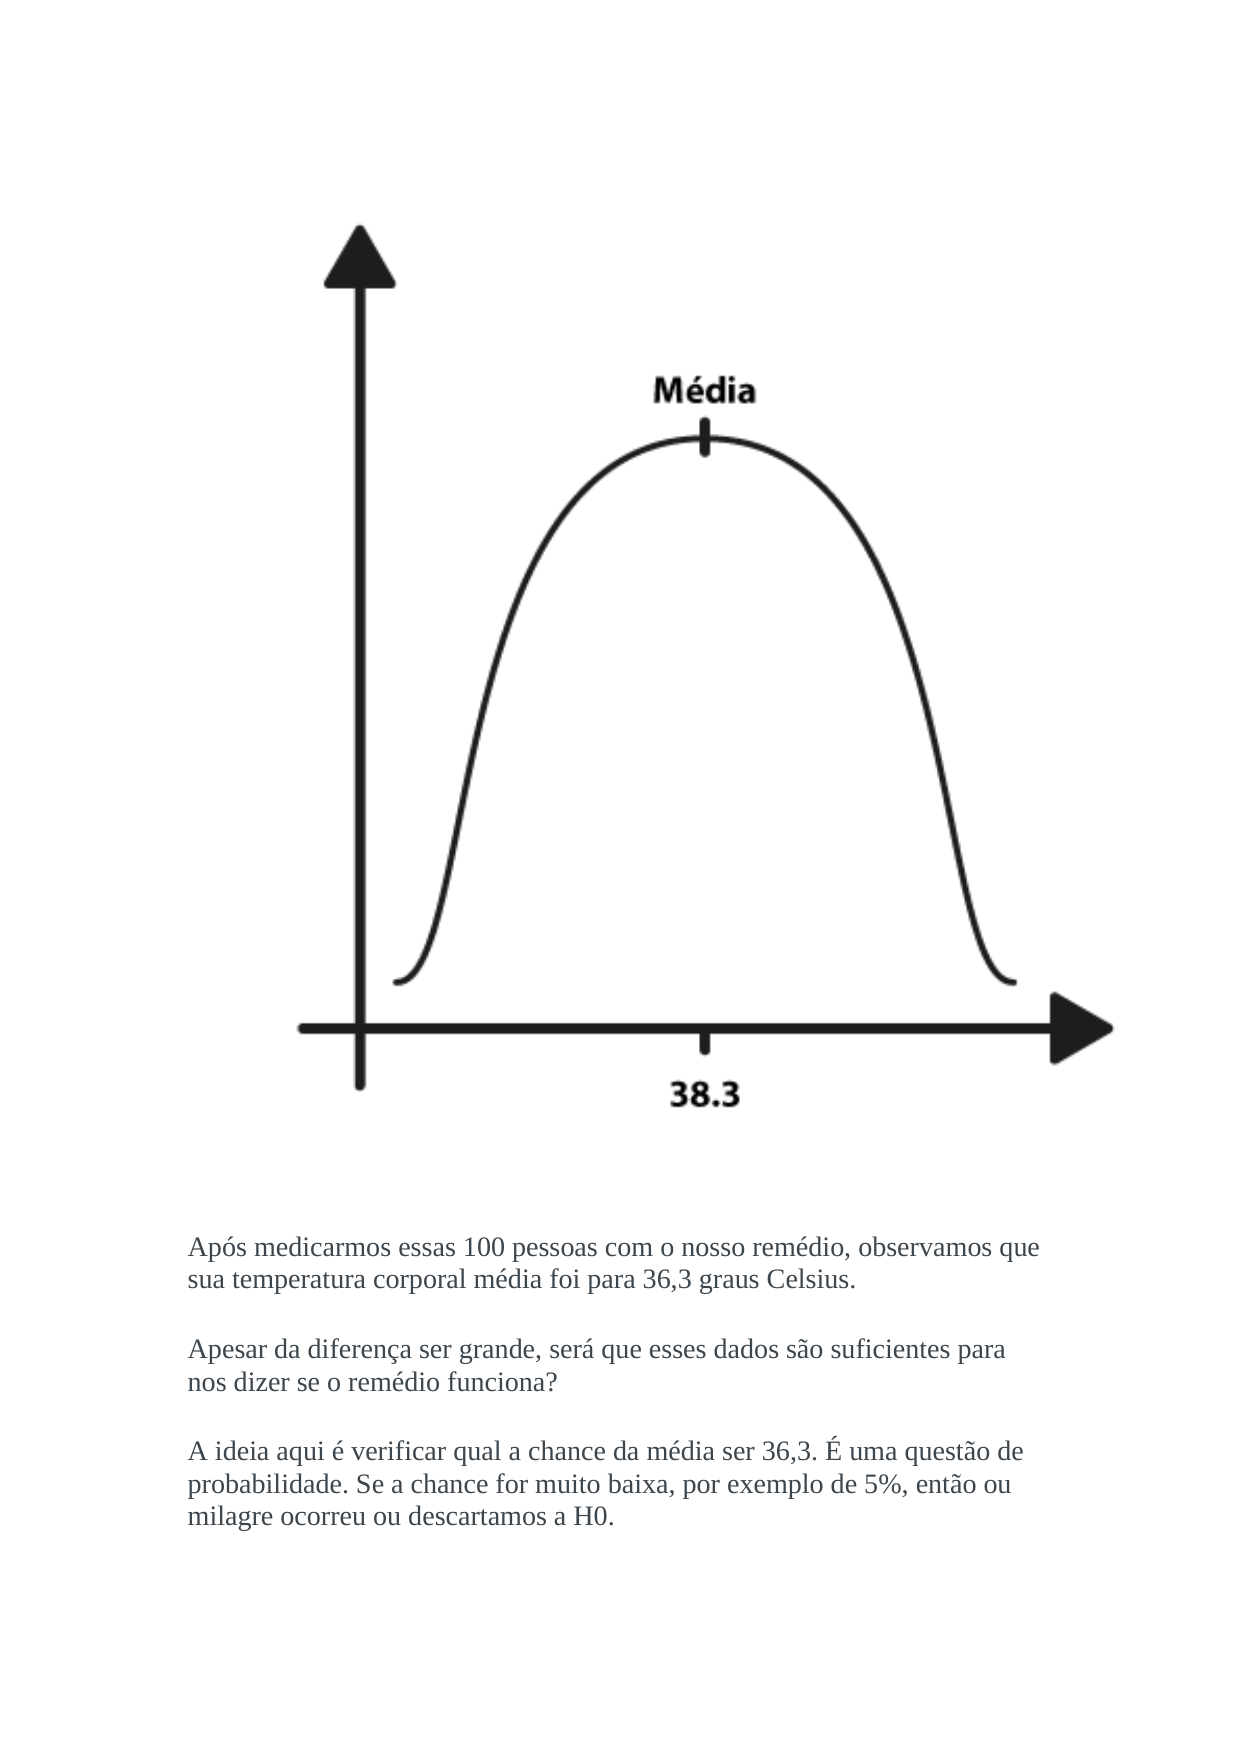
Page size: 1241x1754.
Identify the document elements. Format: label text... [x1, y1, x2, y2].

text Apesar da diferença ser grande, será que esses dados são suficientes para nos dizer se o remédio funciona? [187, 1332, 1053, 1397]
picture [187, 150, 1230, 1193]
text A ideia aqui é verificar qual a chance da média ser 36,3. É uma questão de probabilidade. Se a chance for muito baixa, por exemplo de 5%, então ou milagre ocorreu ou descartamos a H0. [187, 1434, 1053, 1532]
text Após medicarmos essas 100 pessoas com o nosso remédio, observamos que sua temperatura corporal média foi para 36,3 graus Celsius. [187, 1230, 1053, 1295]
